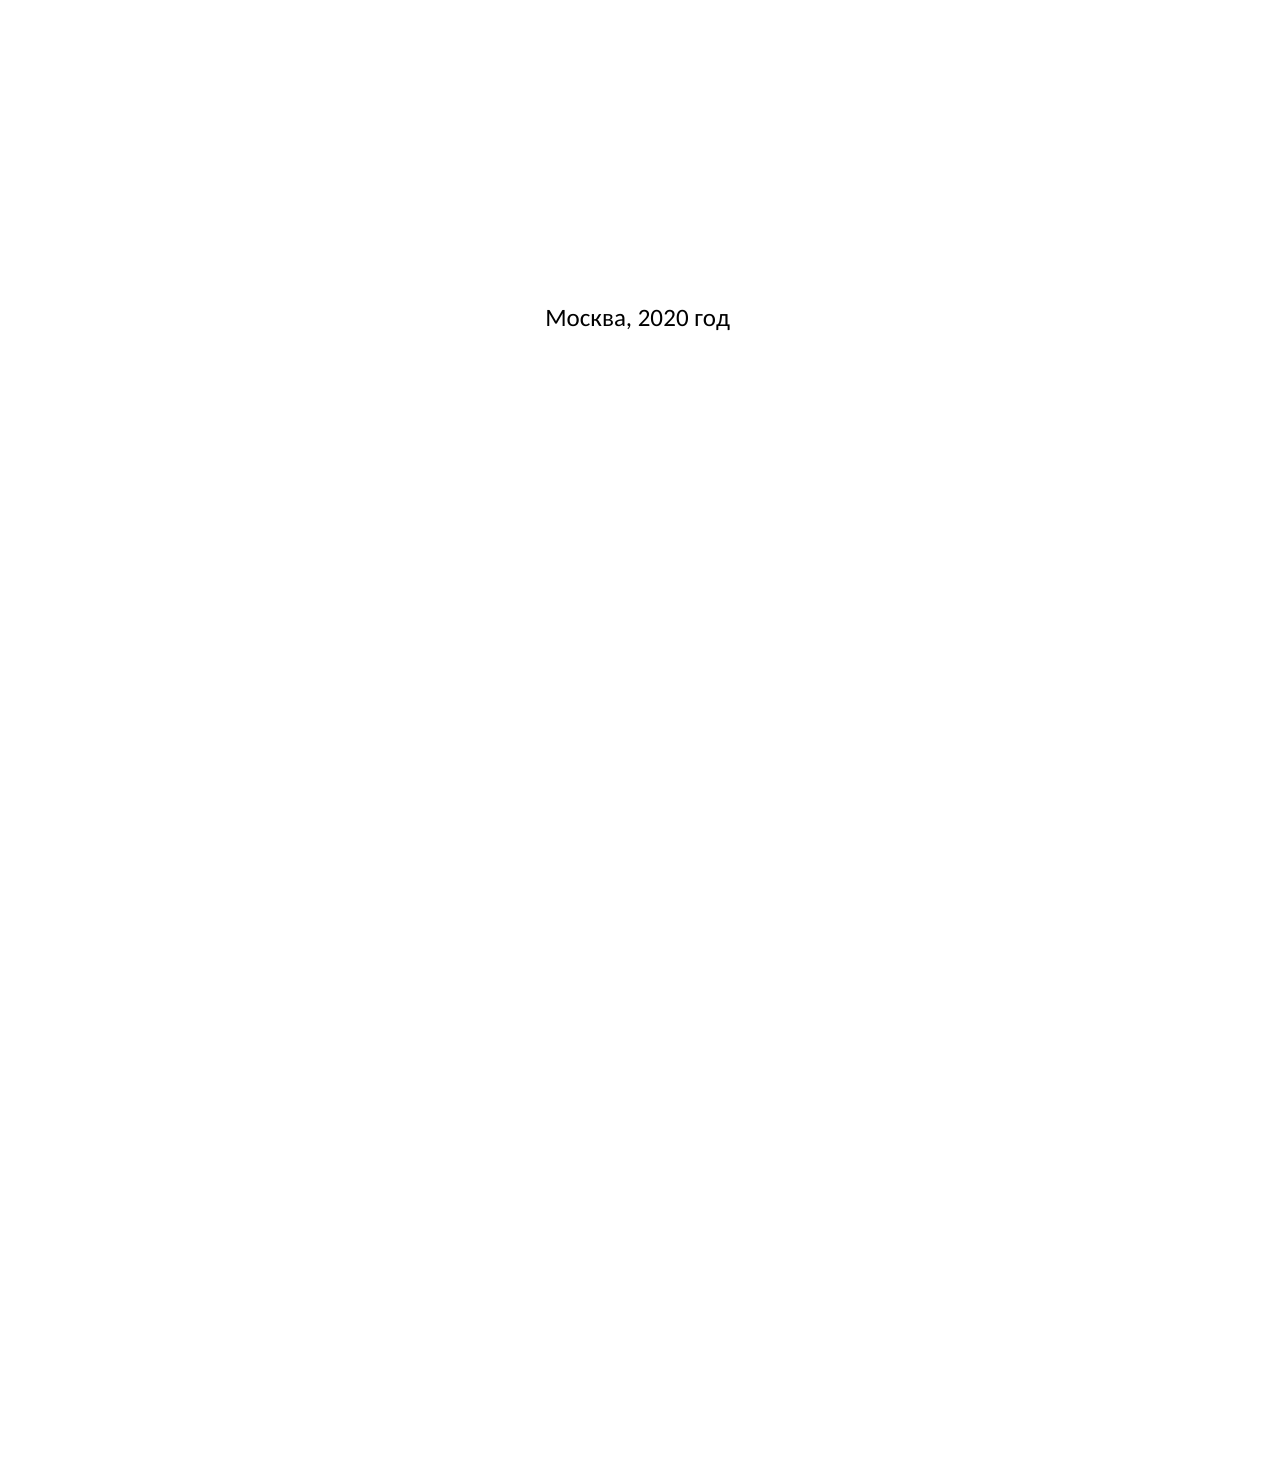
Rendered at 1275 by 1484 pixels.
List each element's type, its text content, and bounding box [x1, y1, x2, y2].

text Москва, 2020 год [150, 303, 1125, 333]
